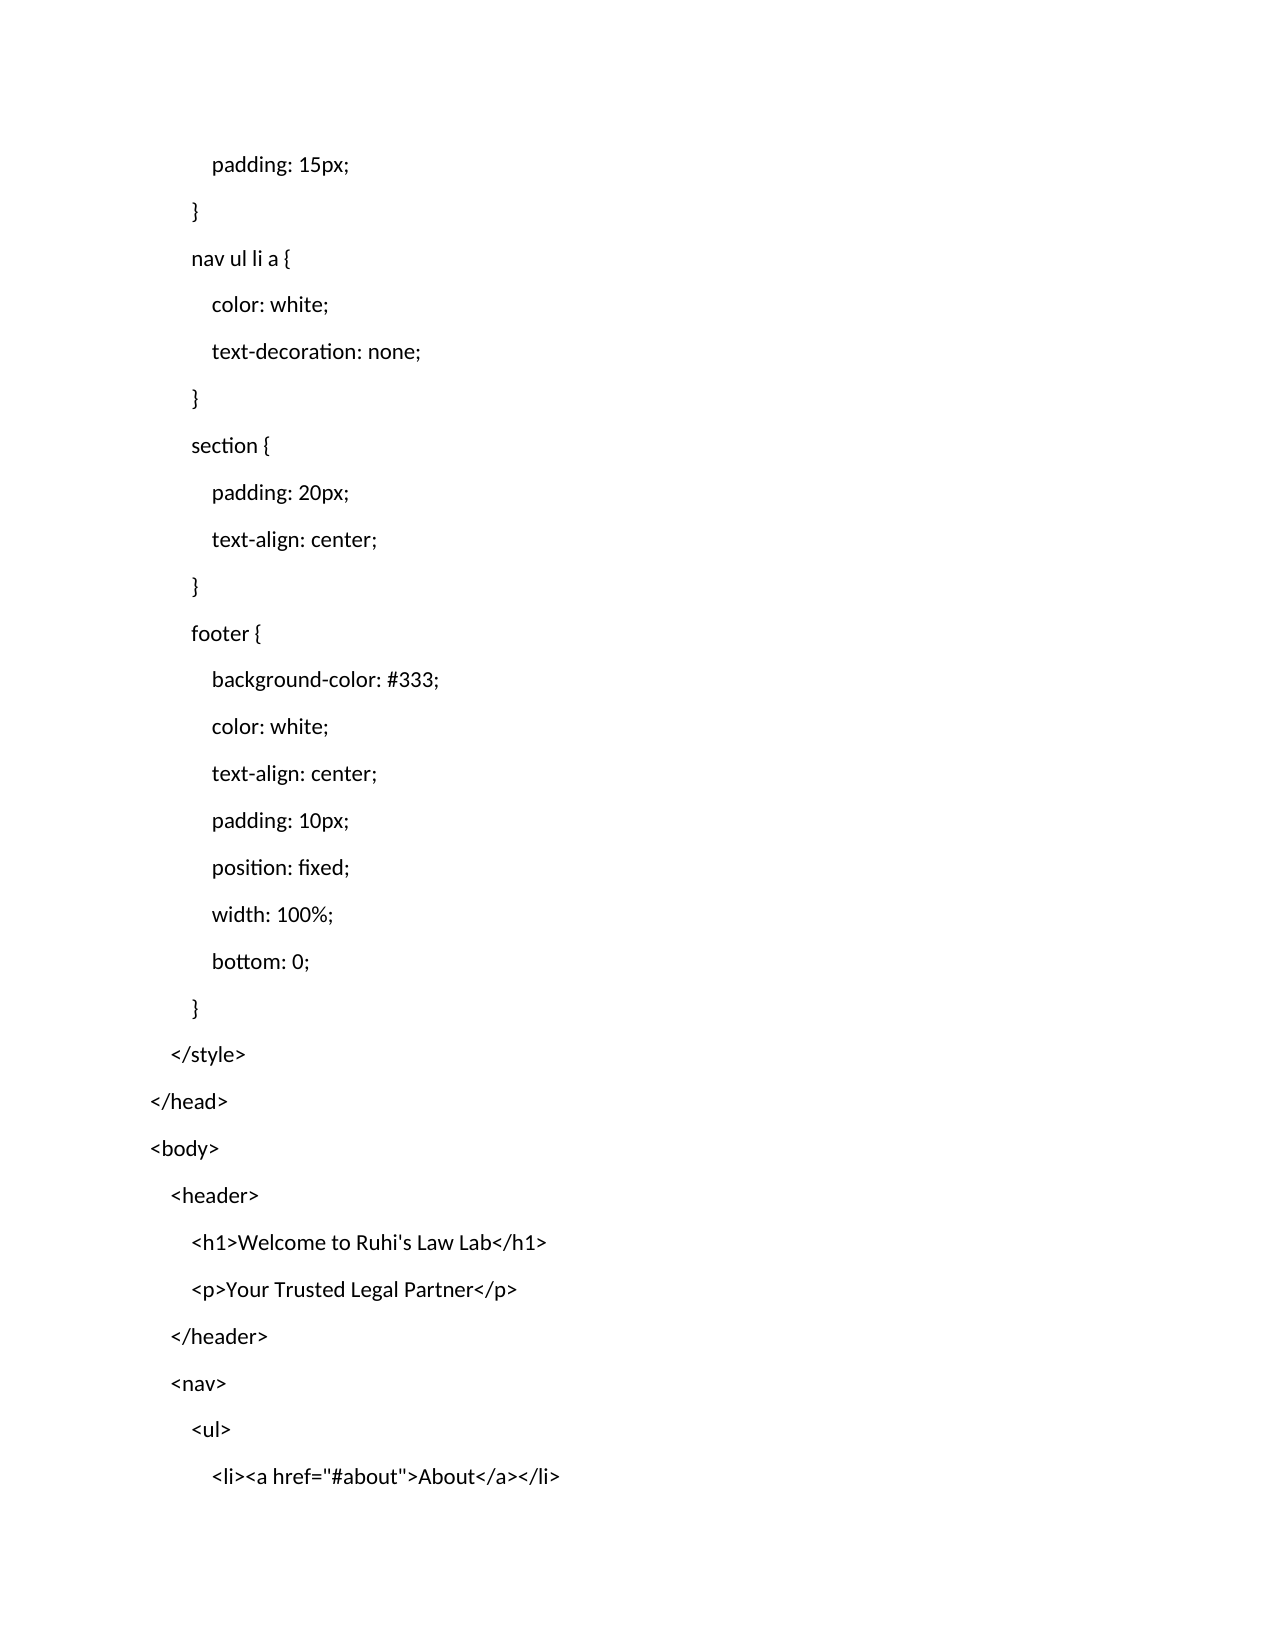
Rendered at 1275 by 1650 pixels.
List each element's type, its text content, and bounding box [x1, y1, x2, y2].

text } [150, 384, 1125, 412]
text </head> [150, 1087, 1125, 1116]
text padding: 10px; [150, 806, 1125, 834]
text nav ul li a { [150, 244, 1125, 272]
text padding: 20px; [150, 478, 1125, 506]
text color: white; [150, 712, 1125, 741]
text color: white; [150, 291, 1125, 319]
text <ul> [150, 1416, 1125, 1444]
text bottom: 0; [150, 947, 1125, 975]
text padding: 15px; [150, 150, 1125, 178]
text text-decoration: none; [150, 337, 1125, 366]
text <h1>Welcome to Ruhi's Law Lab</h1> [150, 1228, 1125, 1256]
text footer { [150, 619, 1125, 647]
text </header> [150, 1322, 1125, 1350]
text text-align: center; [150, 525, 1125, 553]
text } [150, 197, 1125, 225]
text </style> [150, 1041, 1125, 1069]
text } [150, 572, 1125, 600]
text <li><a href="#about">About</a></li> [150, 1462, 1125, 1491]
text position: fixed; [150, 853, 1125, 881]
text <header> [150, 1181, 1125, 1209]
text <nav> [150, 1369, 1125, 1397]
text width: 100%; [150, 900, 1125, 928]
text <body> [150, 1134, 1125, 1162]
text background-color: #333; [150, 666, 1125, 694]
text section { [150, 431, 1125, 459]
text text-align: center; [150, 759, 1125, 787]
text } [150, 994, 1125, 1022]
text <p>Your Trusted Legal Partner</p> [150, 1275, 1125, 1303]
